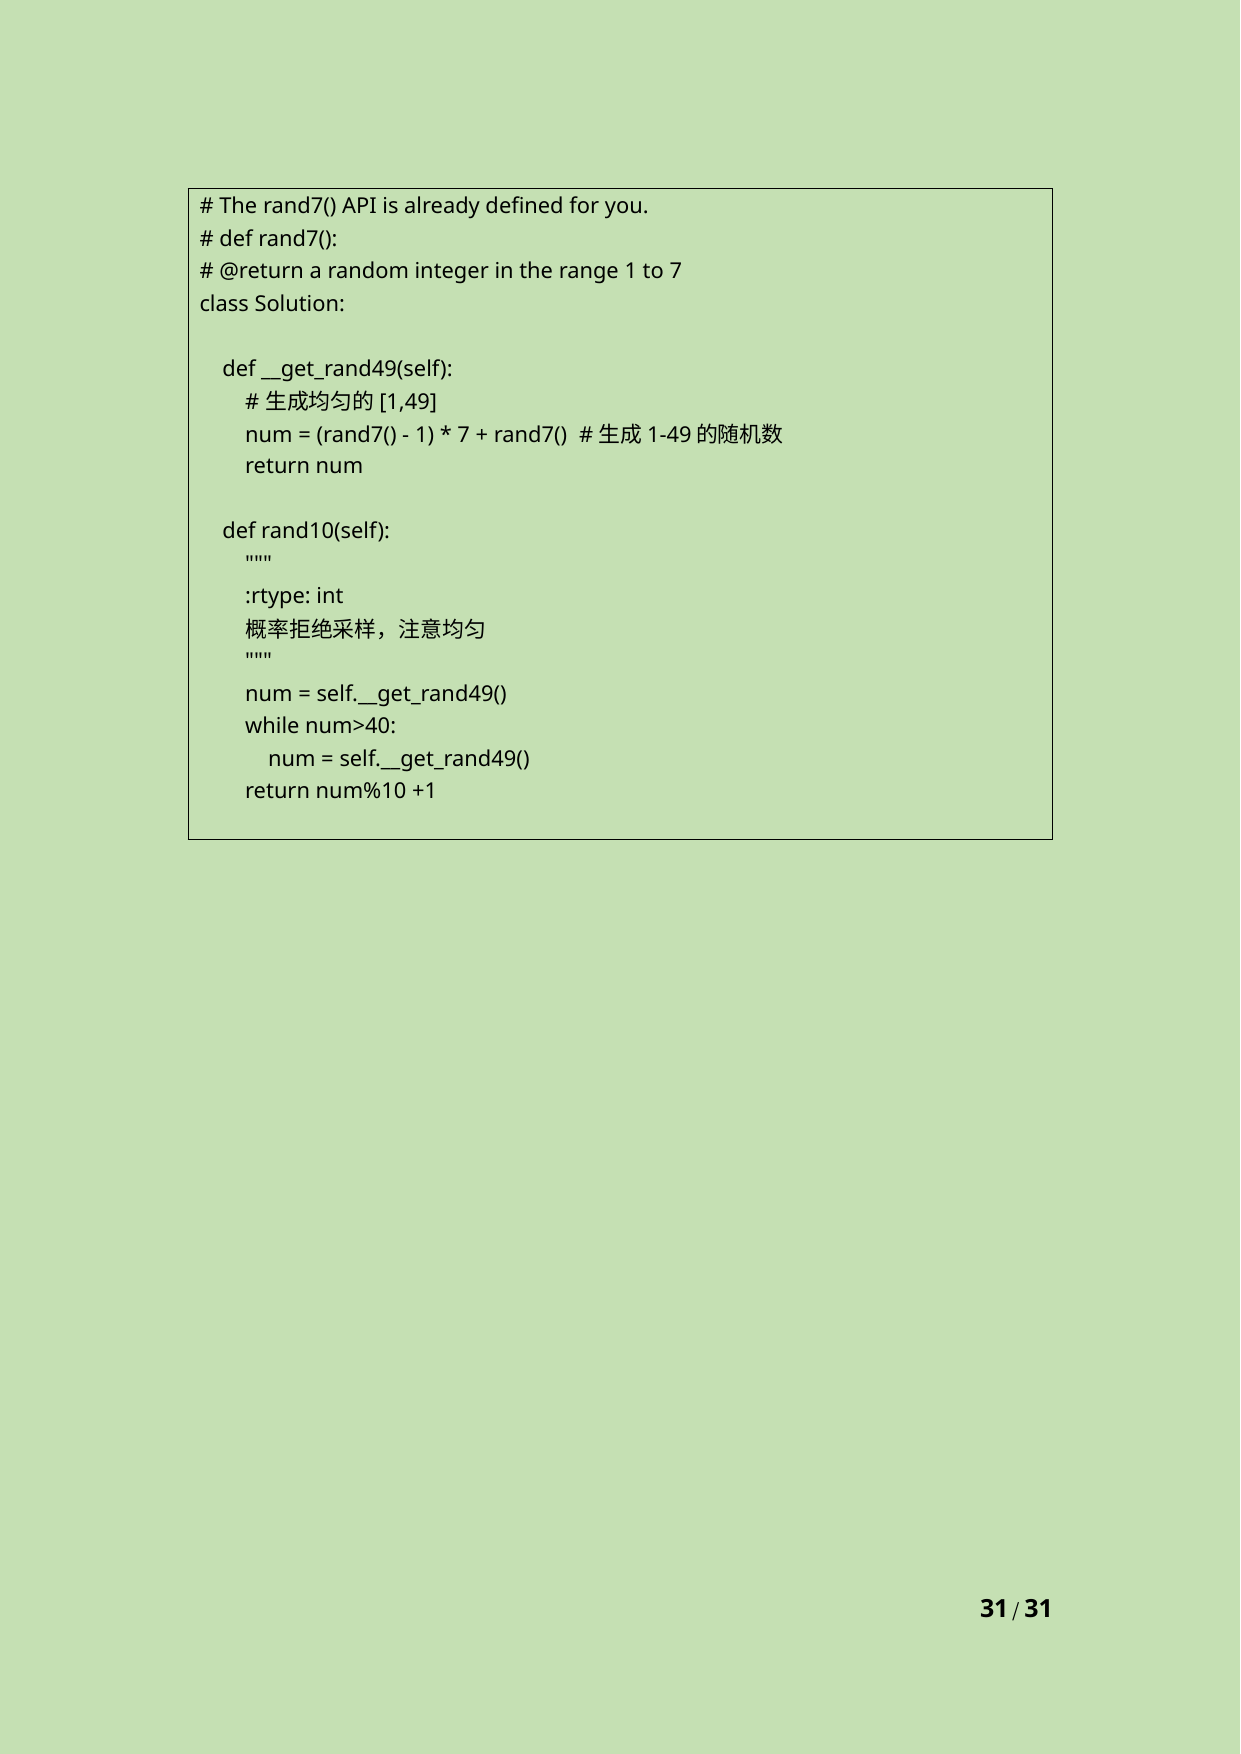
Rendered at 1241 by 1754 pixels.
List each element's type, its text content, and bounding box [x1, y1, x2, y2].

table_header # The rand7() API is already defined for you. # def rand7(): # @return a random integer in the range 1 to 7 class Solution: def __get_rand49(self): # 生成均匀的 [1,49] num = (rand7() - 1) * 7 + rand7() # 生成1-49的随机数 return num def rand10(self): """ :rtype: int 概率拒绝采样，注意均匀 """ num = self.__get_rand49() while num>40: num = self.__get_rand49() return num%10 +1 [189, 189, 1052, 839]
